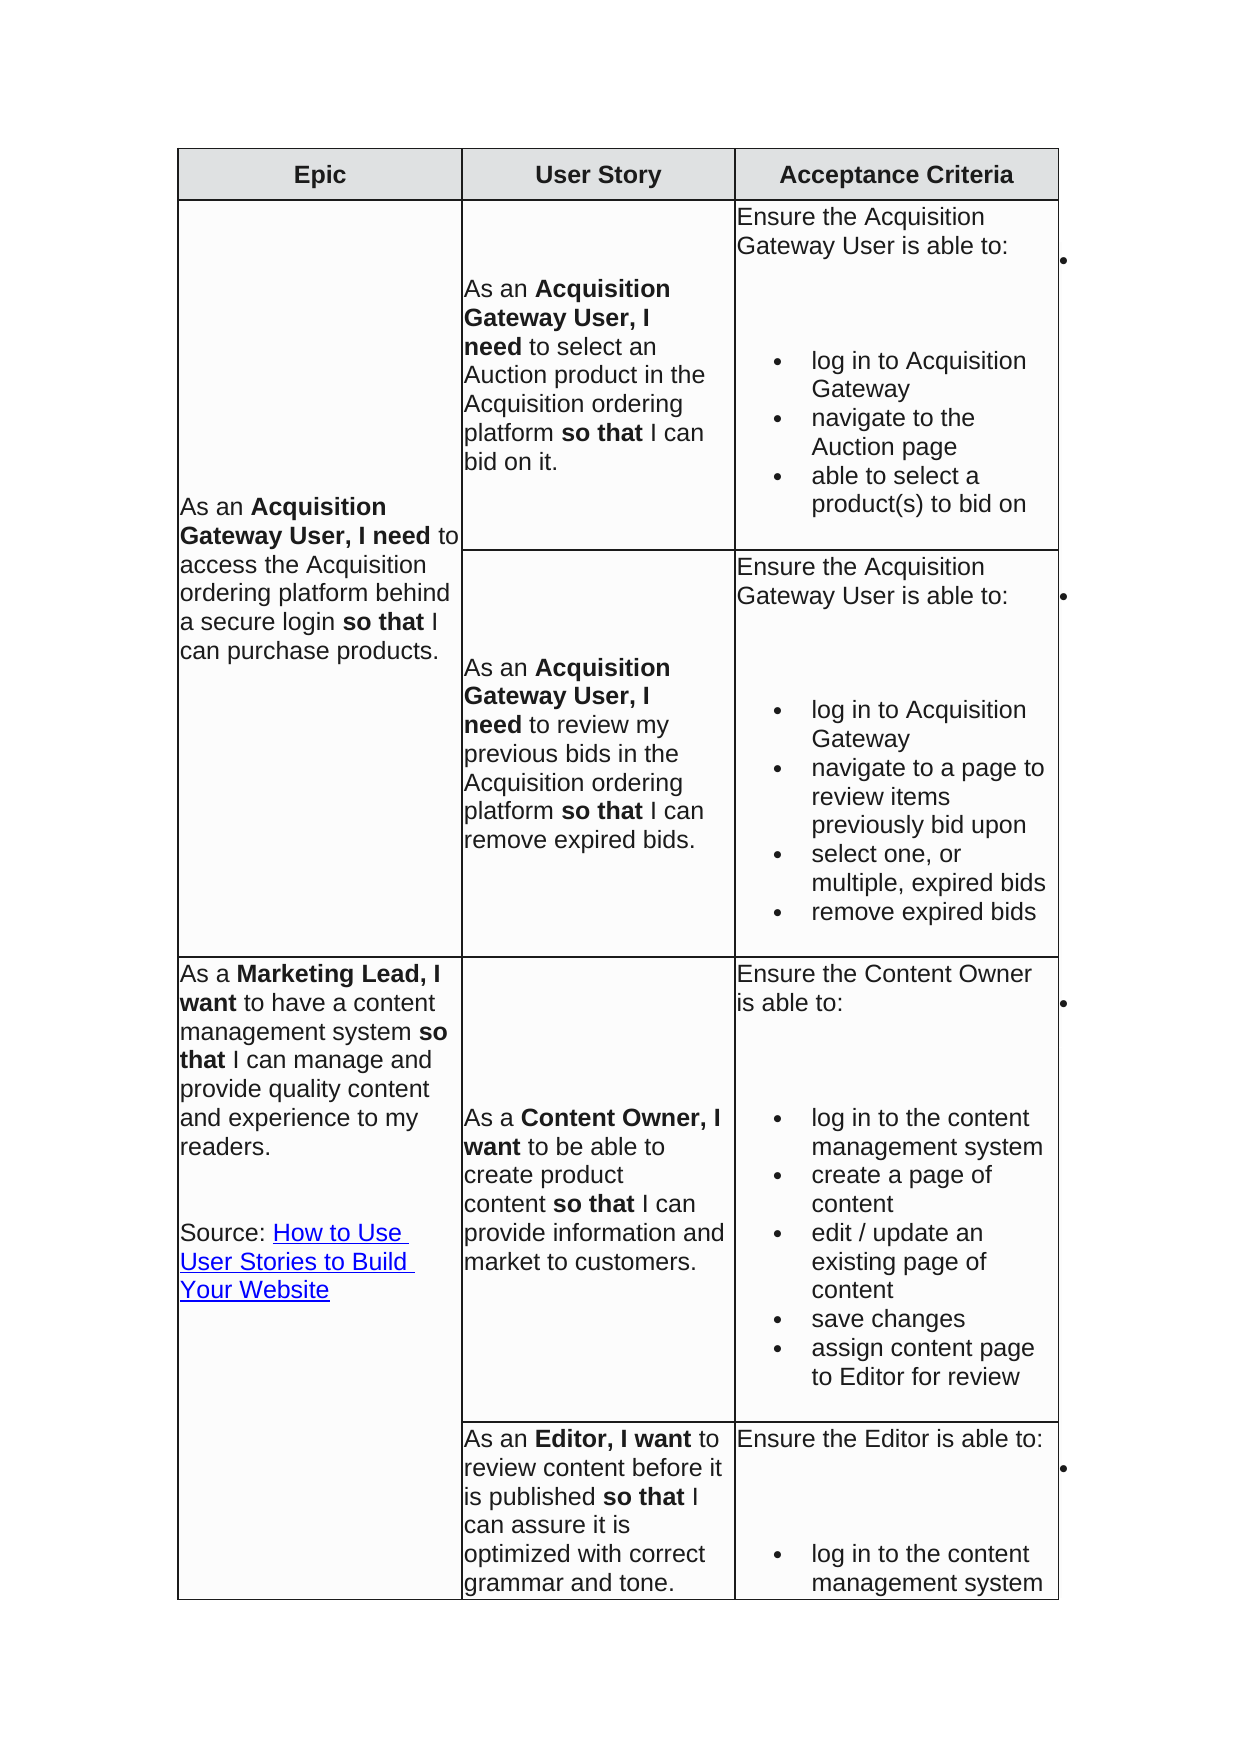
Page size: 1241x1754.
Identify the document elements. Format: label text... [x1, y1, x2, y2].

table_header Acceptance Criteria [736, 149, 1058, 199]
table_cell As an Acquisition Gateway User, I need to select an Auction product in the Acquisition ordering platform so that I can bid on it. [463, 201, 734, 549]
table_cell Ensure the Content Owner is able to: log in to the content management system create a page of content edit / update an existing page of content save changes assign content page to Editor for review [736, 958, 1058, 1421]
table_cell Ensure the Acquisition Gateway User is able to: log in to Acquisition Gateway navigate to the Auction page able to select a product(s) to bid on [736, 201, 1058, 549]
table_cell As an Editor, I want to review content before it is published so that I can assure it is optimized with correct grammar and tone. [463, 1423, 734, 1598]
table_cell Ensure the Editor is able to: log in to the content management system view existing content page edit / update page of content add markup comments- save changes save changes re-assign to Content Owner to make updates schedule content publish [736, 1423, 1058, 1598]
table_cell As an Acquisition Gateway User, I need to review my previous bids in the Acquisition ordering platform so that I can remove expired bids. [463, 551, 734, 956]
table_header Epic [179, 149, 461, 199]
table_cell As an Acquisition Gateway User, I need to access the Acquisition ordering platform behind a secure login so that I can purchase products. [179, 201, 461, 956]
table_cell Ensure the Acquisition Gateway User is able to: log in to Acquisition Gateway navigate to a page to review items previously bid upon select one, or multiple, expired bids remove expired bids [736, 551, 1058, 956]
table_cell As a Marketing Lead, I want to have a content management system so that I can manage and provide quality content and experience to my readers. Source: How to Use User Stories to Build Your Website [179, 958, 461, 1598]
table_header User Story [463, 149, 734, 199]
table_cell As a Content Owner, I want to be able to create product content so that I can provide information and market to customers. [463, 958, 734, 1421]
